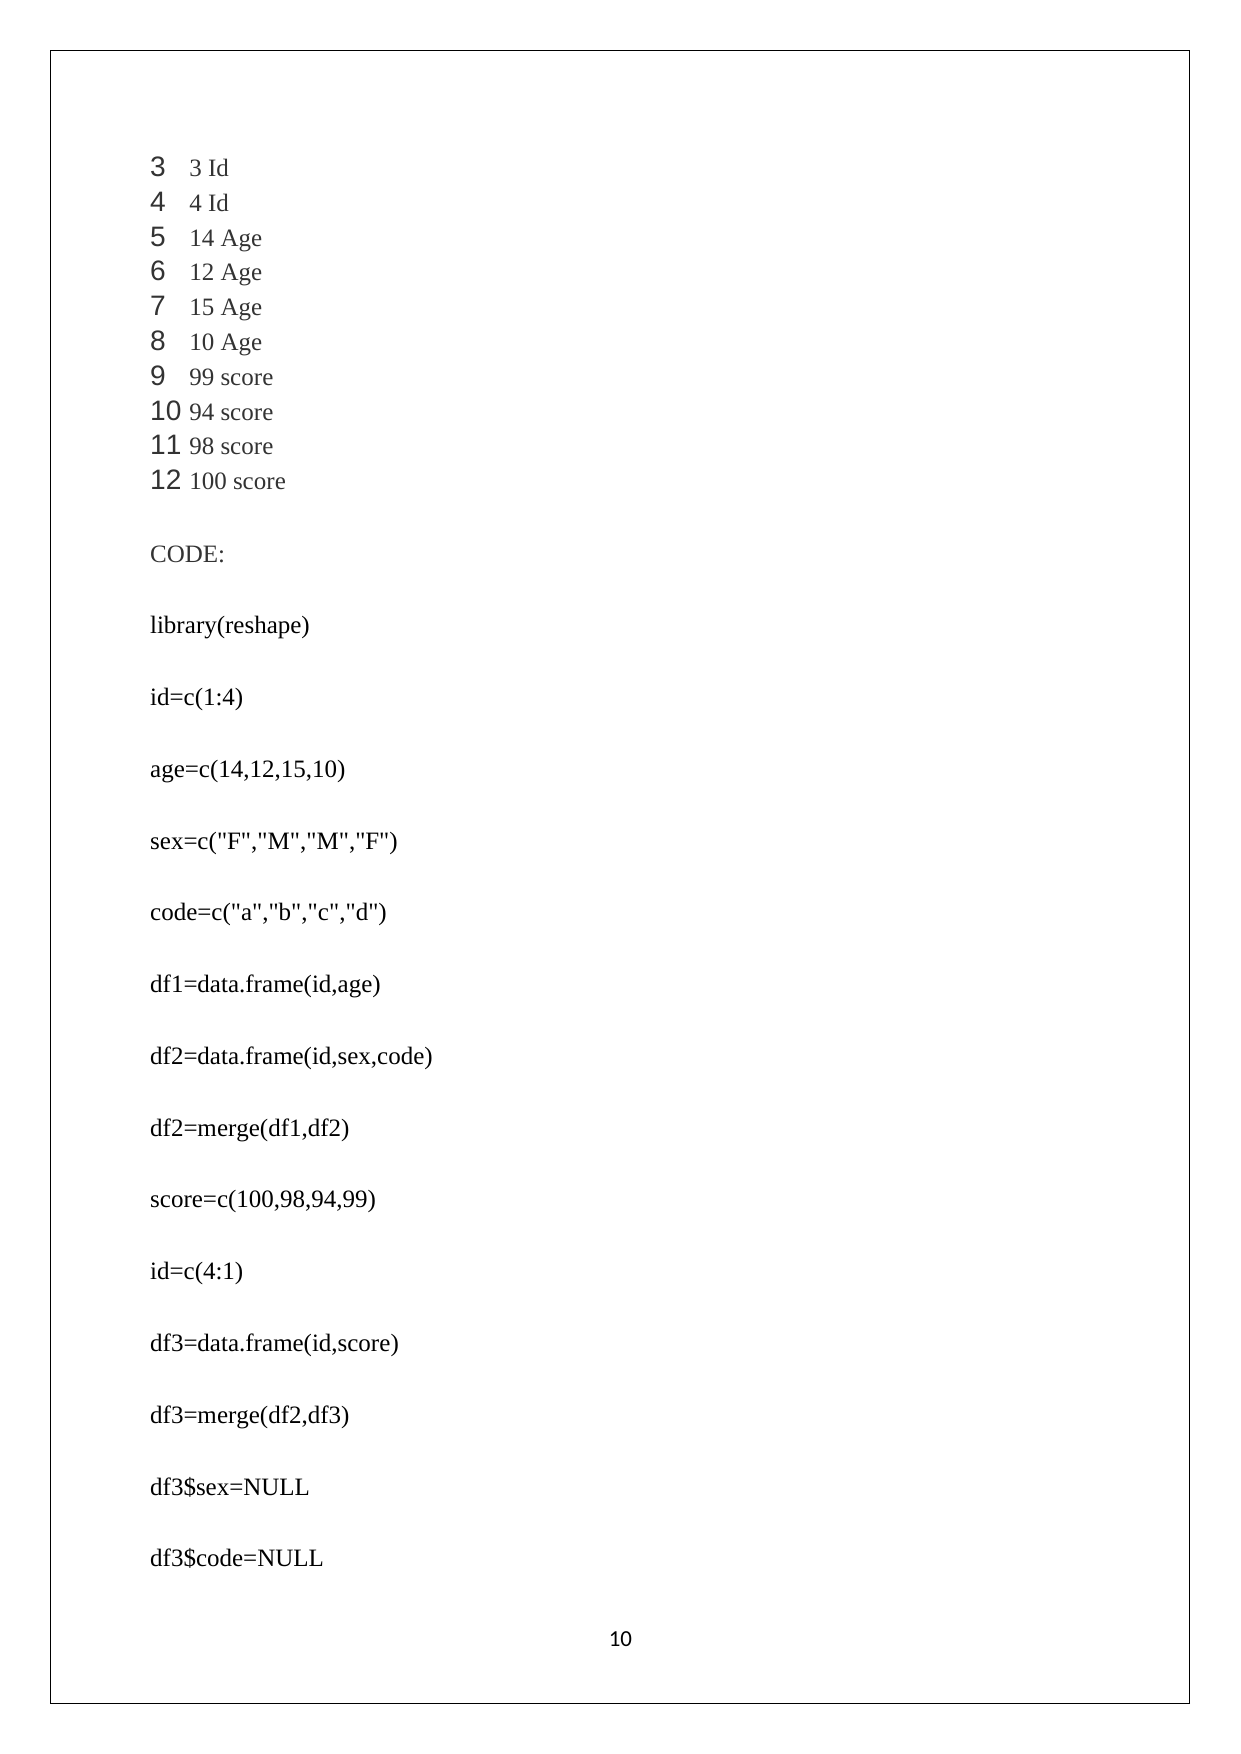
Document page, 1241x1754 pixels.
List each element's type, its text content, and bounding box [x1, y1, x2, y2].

text df1=data.frame(id,age) [150, 969, 1090, 998]
text df3$sex=NULL [150, 1472, 1090, 1500]
list 15 Age [150, 289, 1090, 322]
text score=c(100,98,94,99) [150, 1184, 1090, 1213]
text age=c(14,12,15,10) [150, 754, 1090, 783]
list 3 Id [150, 150, 1090, 182]
list 99 score [150, 359, 1090, 391]
list 12 Age [150, 254, 1090, 287]
list 10 Age [150, 324, 1090, 356]
text df3=merge(df2,df3) [150, 1400, 1090, 1429]
text df3=data.frame(id,score) [150, 1328, 1090, 1357]
text df3$code=NULL [150, 1543, 1090, 1572]
text df2=data.frame(id,sex,code) [150, 1041, 1090, 1070]
list 100 score [150, 463, 1090, 496]
text library(reshape) [150, 610, 1090, 639]
text df2=merge(df1,df2) [150, 1113, 1090, 1142]
list 4 Id [150, 185, 1090, 217]
text id=c(4:1) [150, 1256, 1090, 1285]
text id=c(1:4) [150, 682, 1090, 711]
list 94 score [150, 393, 1090, 426]
list 14 Age [150, 219, 1090, 252]
text code=c("a","b","c","d") [150, 897, 1090, 926]
text CODE: [150, 539, 1090, 567]
text sex=c("F","M","M","F") [150, 826, 1090, 854]
list 98 score [150, 428, 1090, 461]
